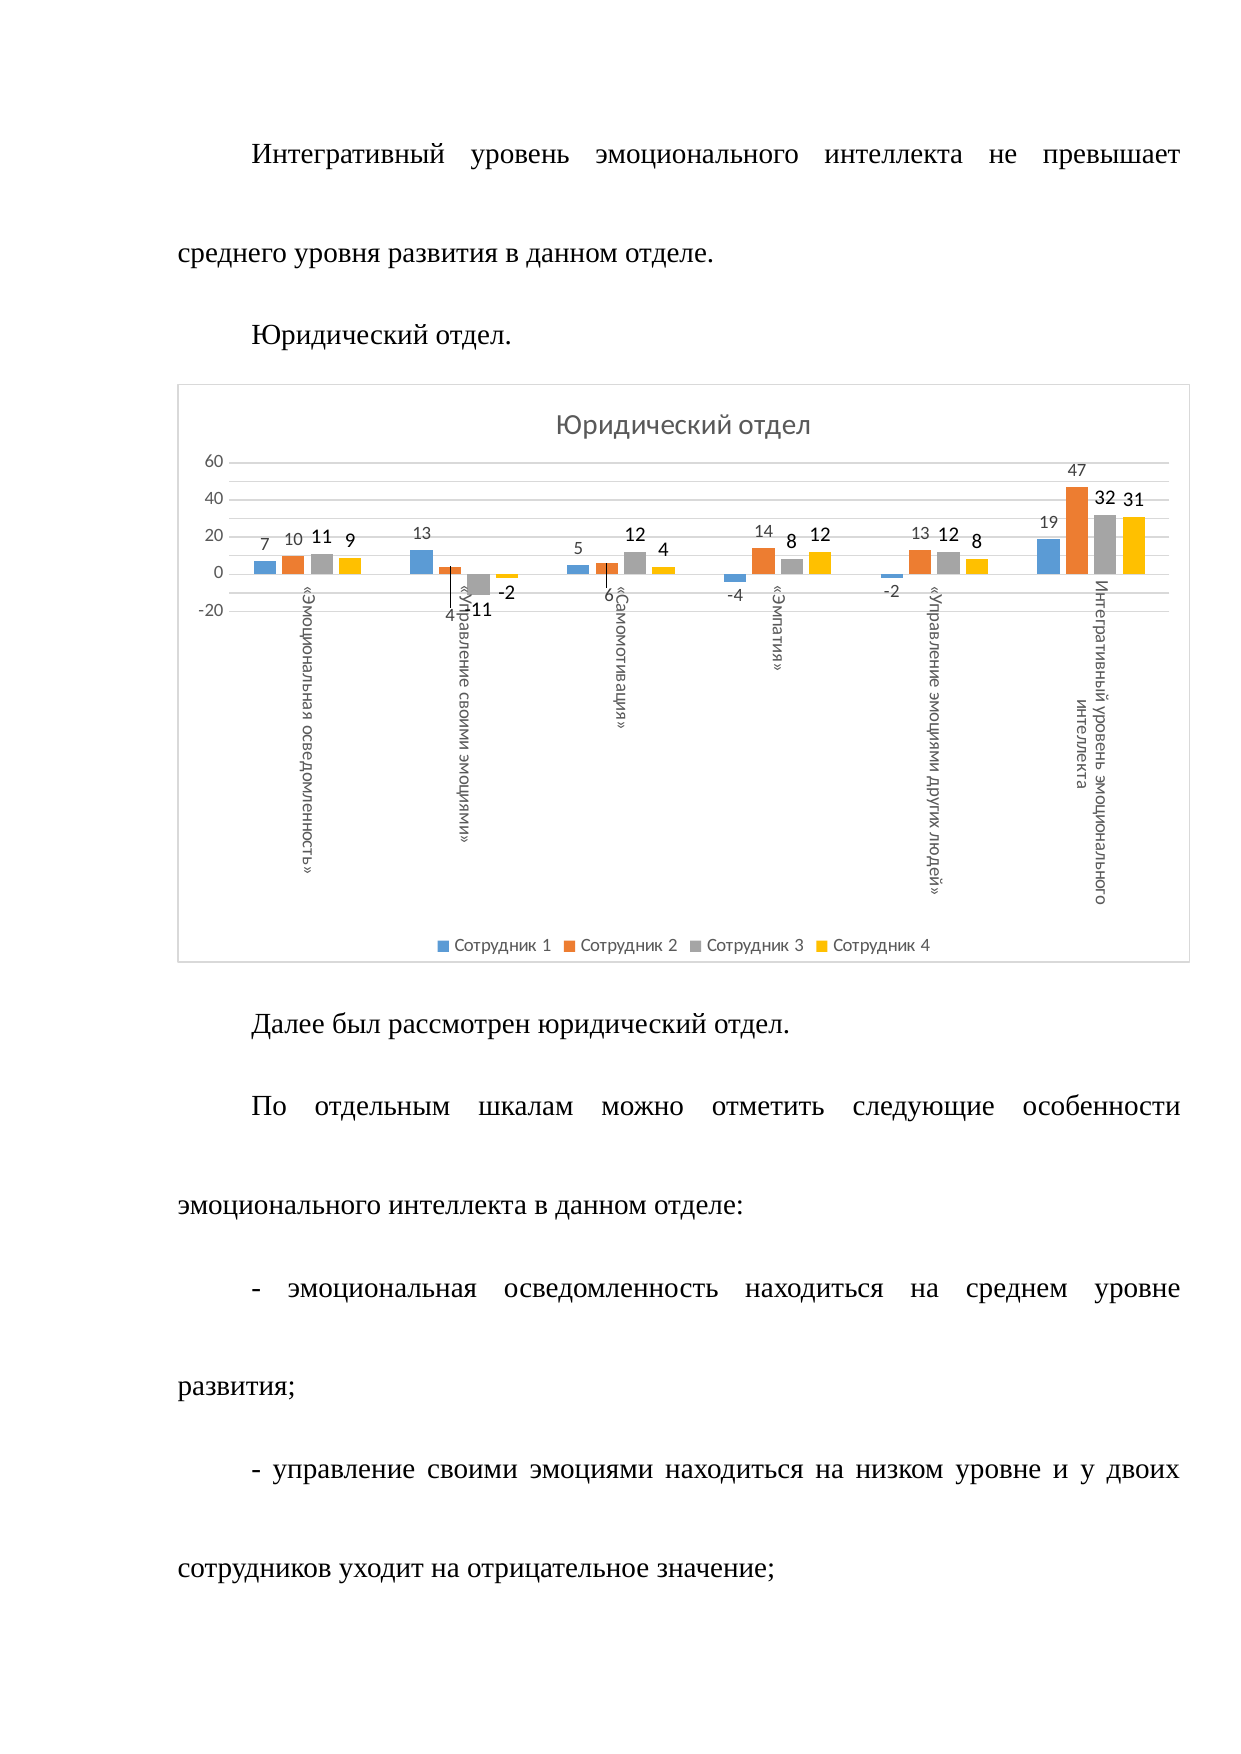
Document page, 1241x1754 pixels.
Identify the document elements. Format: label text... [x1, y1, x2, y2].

text - эмоциональная осведомленность находиться на среднем уровне развития; [177, 1254, 1181, 1418]
text Юридический отдел. [177, 301, 1181, 367]
text - управление своими эмоциями находиться на низком уровне и у двоих сотрудников уходит на отрицательное значение; [177, 1435, 1181, 1599]
text По отдельным шкалам можно отметить следующие особенности эмоционального интеллекта в данном отделе: [177, 1072, 1181, 1237]
text Далее был рассмотрен юридический отдел. [177, 990, 1181, 1056]
text Интегративный уровень эмоционального интеллекта не превышает среднего уровня развития в данном отделе. [177, 120, 1181, 284]
